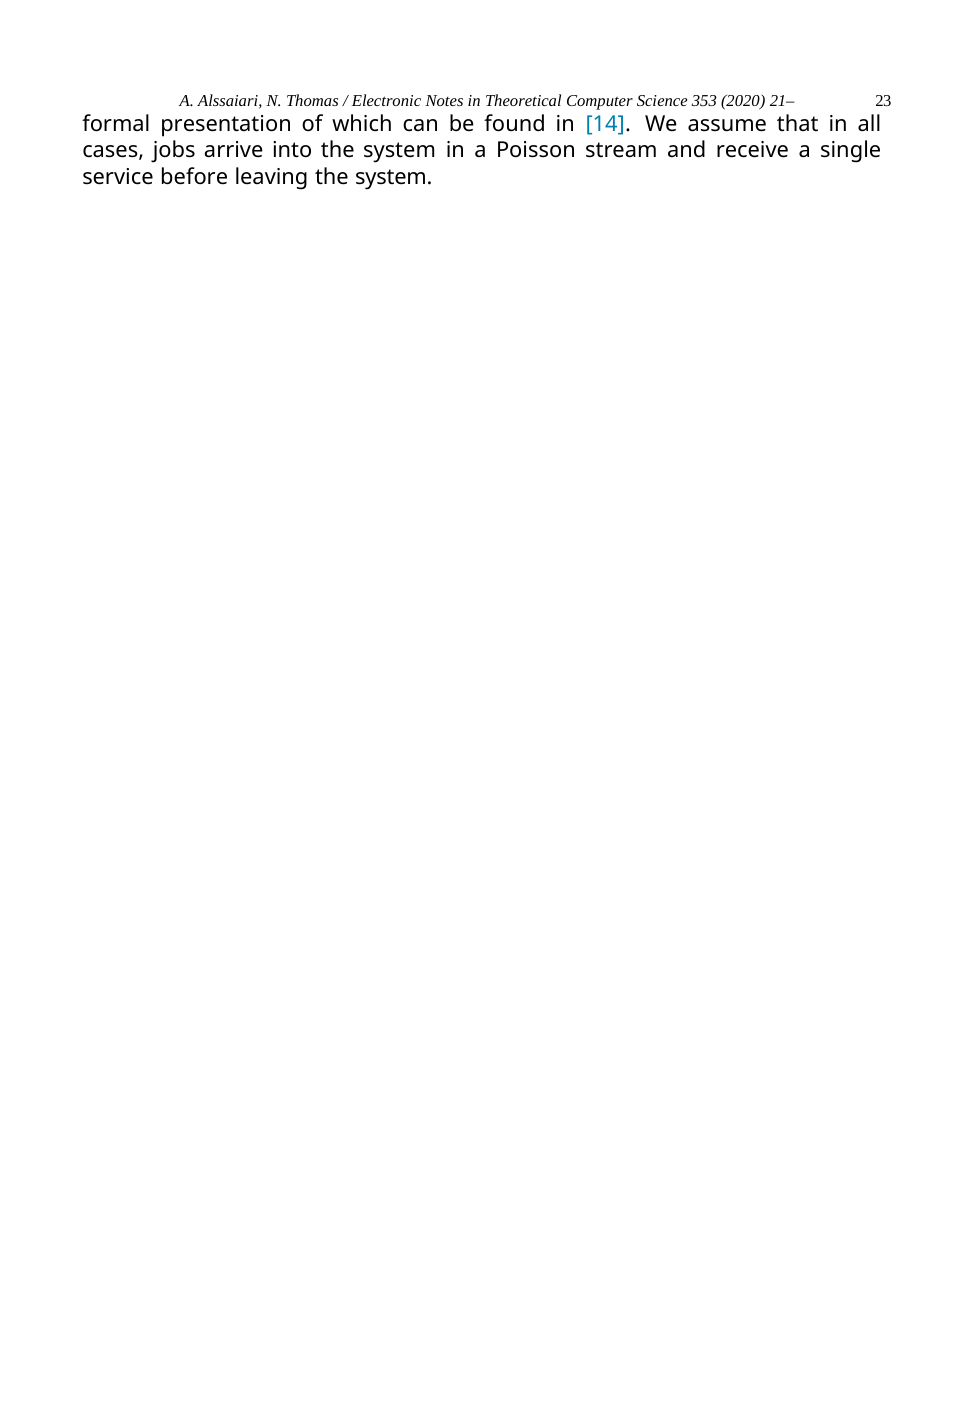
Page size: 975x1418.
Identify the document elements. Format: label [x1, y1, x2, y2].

text [82, 110, 881, 191]
